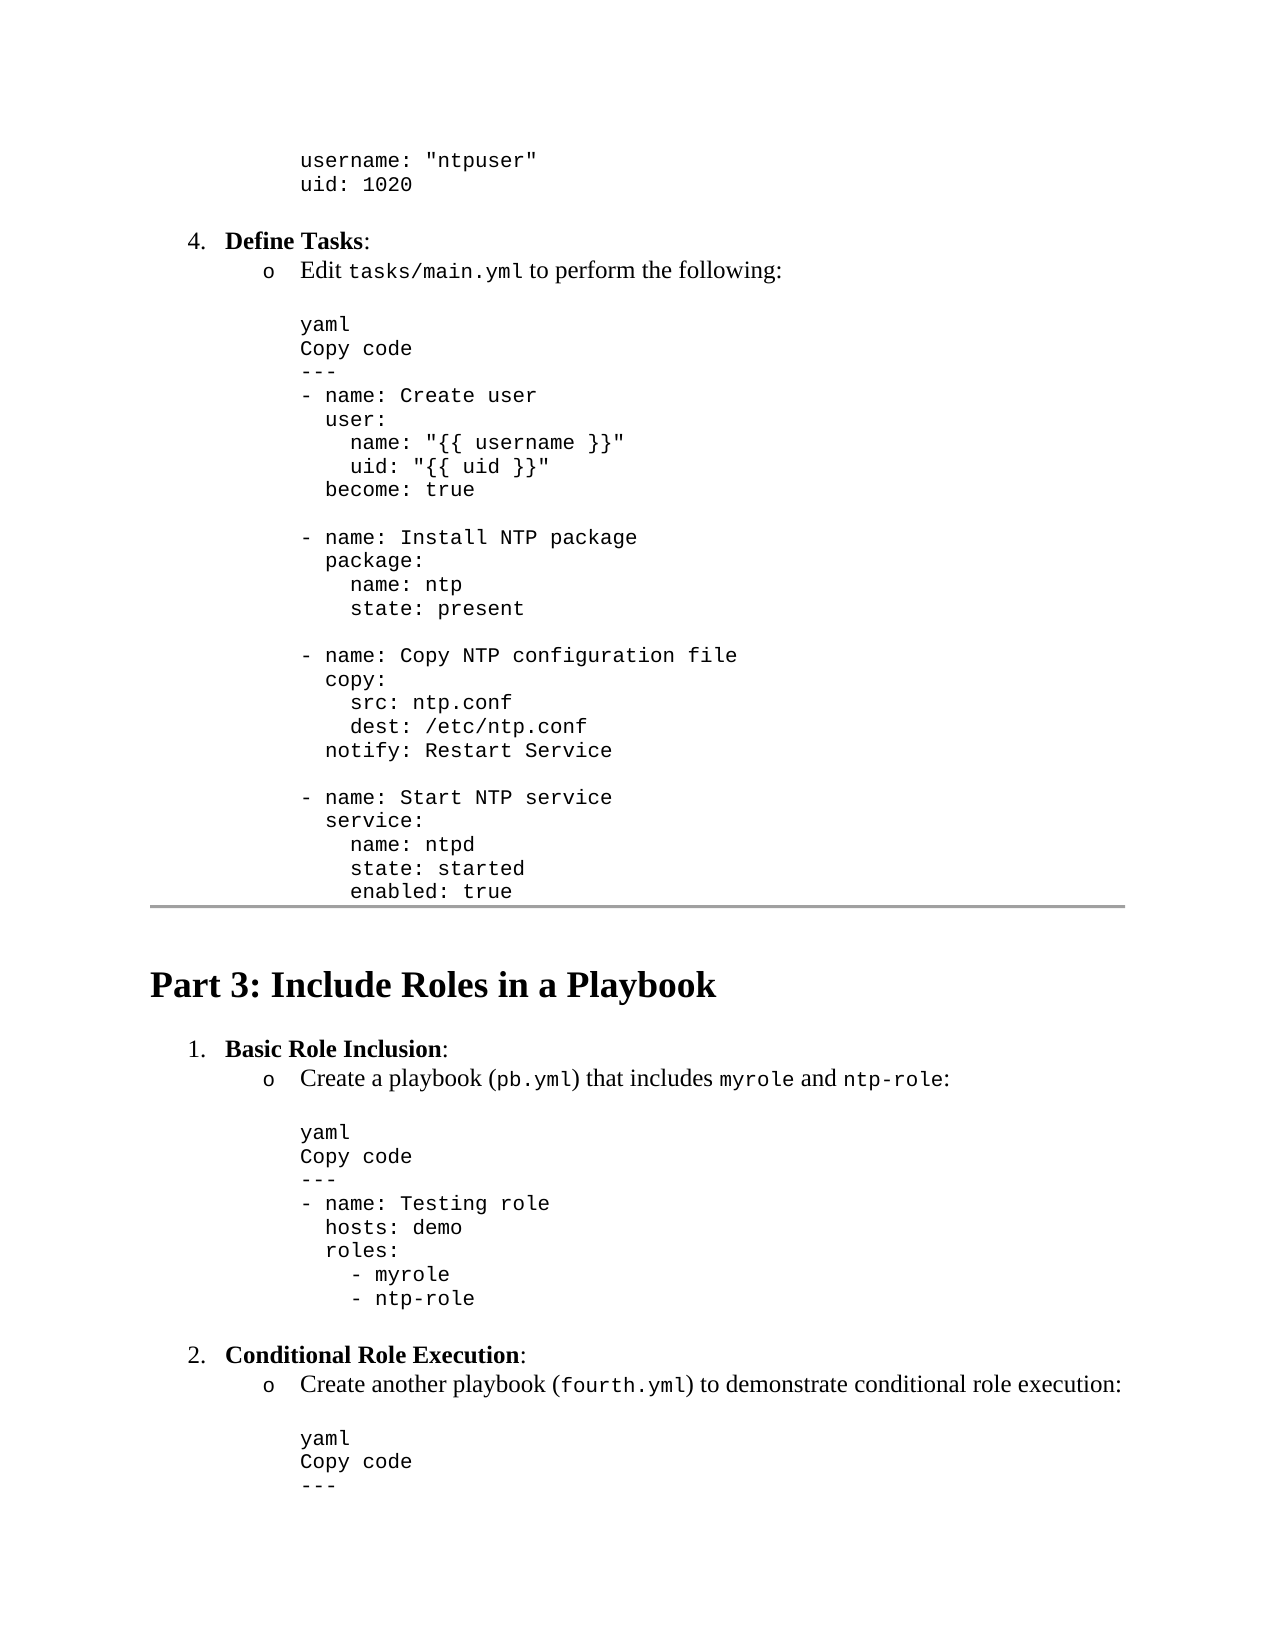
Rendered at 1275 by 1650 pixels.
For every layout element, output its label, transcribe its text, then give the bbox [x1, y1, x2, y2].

text state: present [300, 598, 1125, 621]
list Define Tasks: [187, 226, 1125, 255]
text - ntp-role [300, 1288, 1125, 1311]
text service: [300, 811, 1125, 834]
text Copy code [300, 1146, 1125, 1169]
text - myrole [300, 1264, 1125, 1288]
text Copy code [300, 338, 1125, 361]
text name: ntp [300, 574, 1125, 598]
text uid: "{{ uid }}" [300, 456, 1125, 479]
text yaml [300, 1122, 1125, 1146]
list Edit tasks/main.yml to perform the following: [262, 255, 1125, 285]
text copy: [300, 669, 1125, 692]
text roles: [300, 1240, 1125, 1264]
text hosts: demo [300, 1217, 1125, 1240]
text user: [300, 408, 1125, 432]
text state: started [300, 858, 1125, 881]
text notify: Restart Service [300, 739, 1125, 763]
text - name: Start NTP service [300, 787, 1125, 811]
list Create another playbook (fourth.yml) to demonstrate conditional role execution: [262, 1369, 1125, 1399]
text name: "{{ username }}" [300, 432, 1125, 456]
text yaml [300, 314, 1125, 338]
list Basic Role Inclusion: [187, 1034, 1125, 1063]
text enabled: true [300, 881, 1125, 905]
text --- [300, 361, 1125, 385]
text dest: /etc/ntp.conf [300, 716, 1125, 739]
text - name: Testing role [300, 1193, 1125, 1217]
text --- [300, 1475, 1125, 1499]
list Conditional Role Execution: [187, 1340, 1125, 1369]
text --- [300, 1169, 1125, 1193]
text package: [300, 550, 1125, 574]
text - name: Copy NTP configuration file [300, 645, 1125, 669]
text uid: 1020 [300, 174, 1125, 197]
text Part 3: Include Roles in a Playbook [150, 962, 1125, 1005]
list Create a playbook (pb.yml) that includes myrole and ntp-role: [262, 1063, 1125, 1093]
text - name: Create user [300, 385, 1125, 408]
text Copy code [300, 1452, 1125, 1475]
text username: "ntpuser" [300, 150, 1125, 174]
text src: ntp.conf [300, 692, 1125, 716]
text - name: Install NTP package [300, 527, 1125, 550]
text name: ntpd [300, 834, 1125, 858]
text yaml [300, 1428, 1125, 1452]
text become: true [300, 479, 1125, 503]
